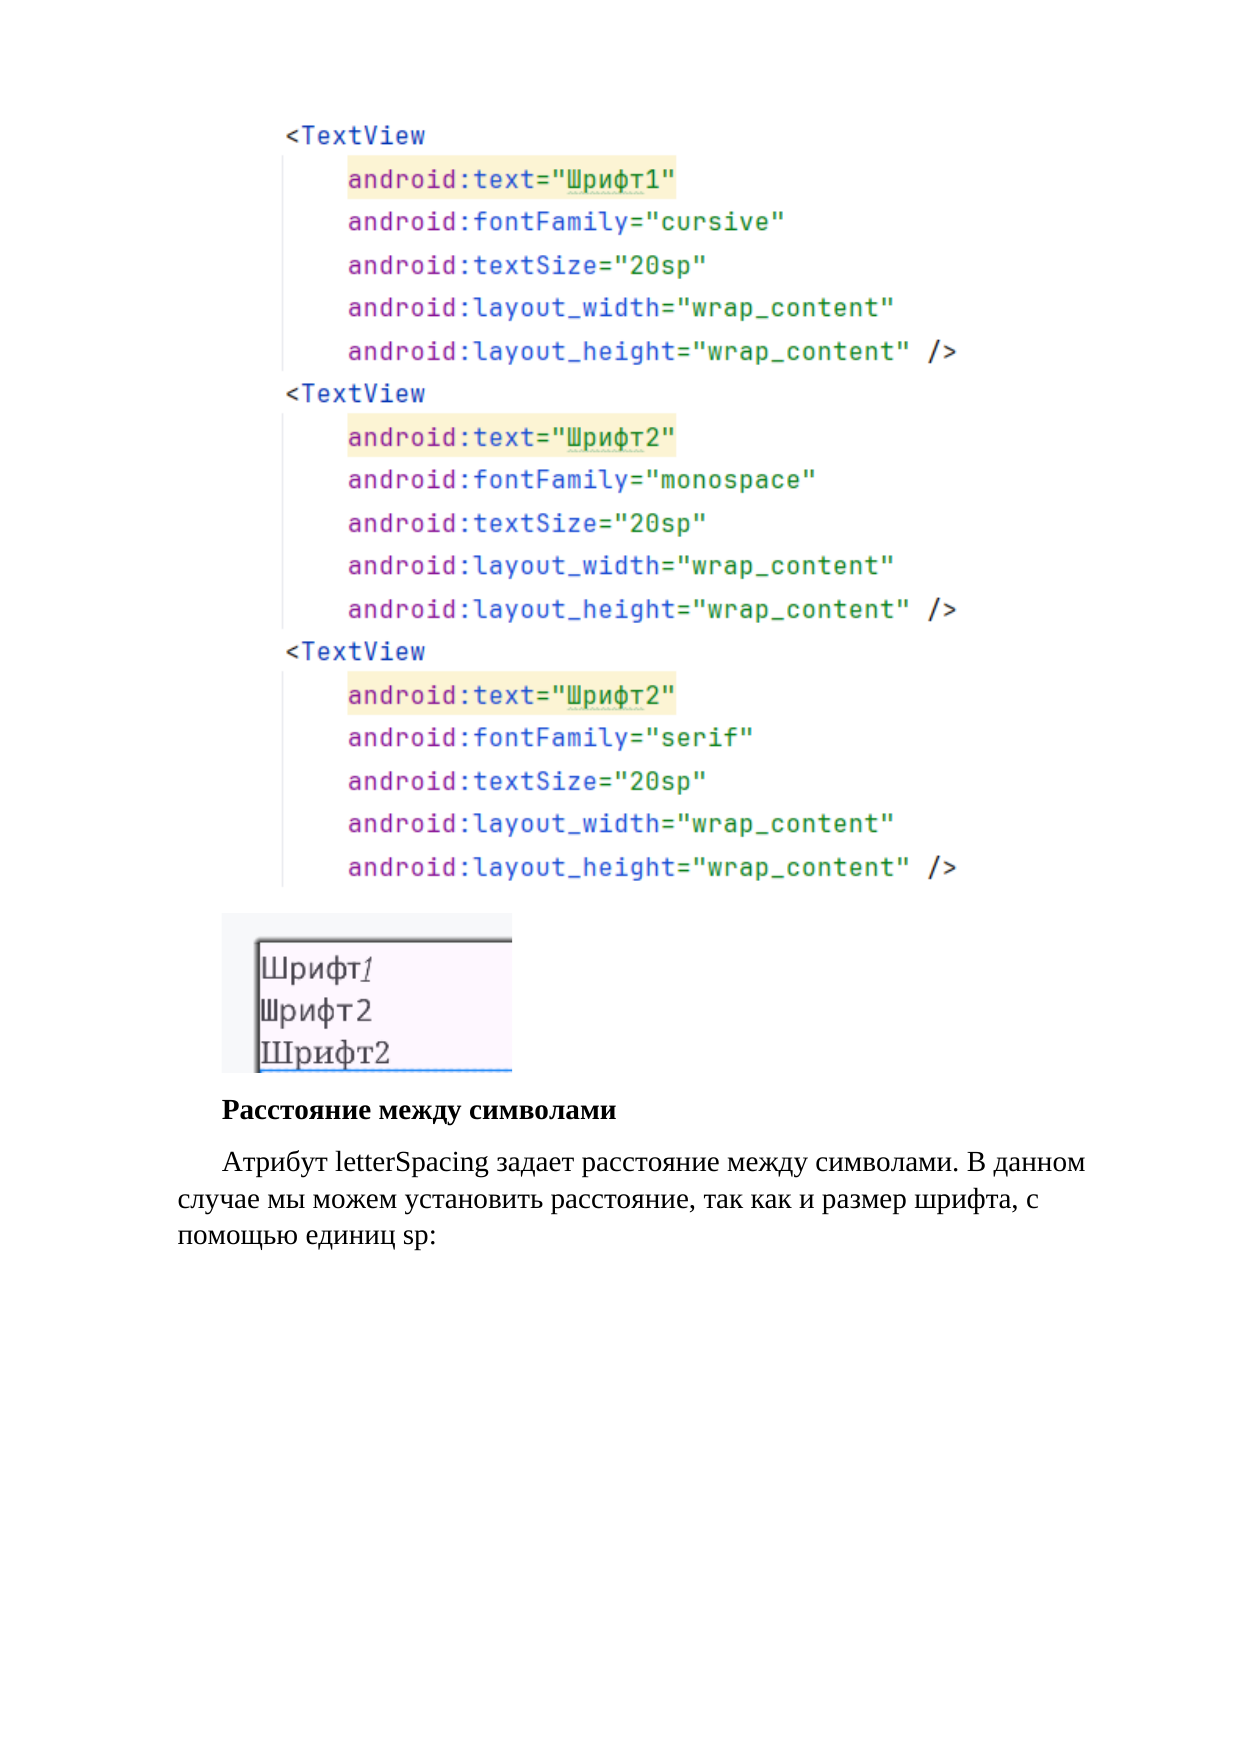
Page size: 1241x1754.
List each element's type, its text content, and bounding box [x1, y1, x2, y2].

text Расстояние между символами [177, 1092, 1152, 1125]
picture [221, 118, 1074, 895]
picture [221, 913, 513, 1073]
text Атрибут letterSpacing задает расстояние между символами. В данном случае мы можем установить расстояние, так как и размер шрифта, с помощью единиц sp: [177, 1144, 1152, 1250]
